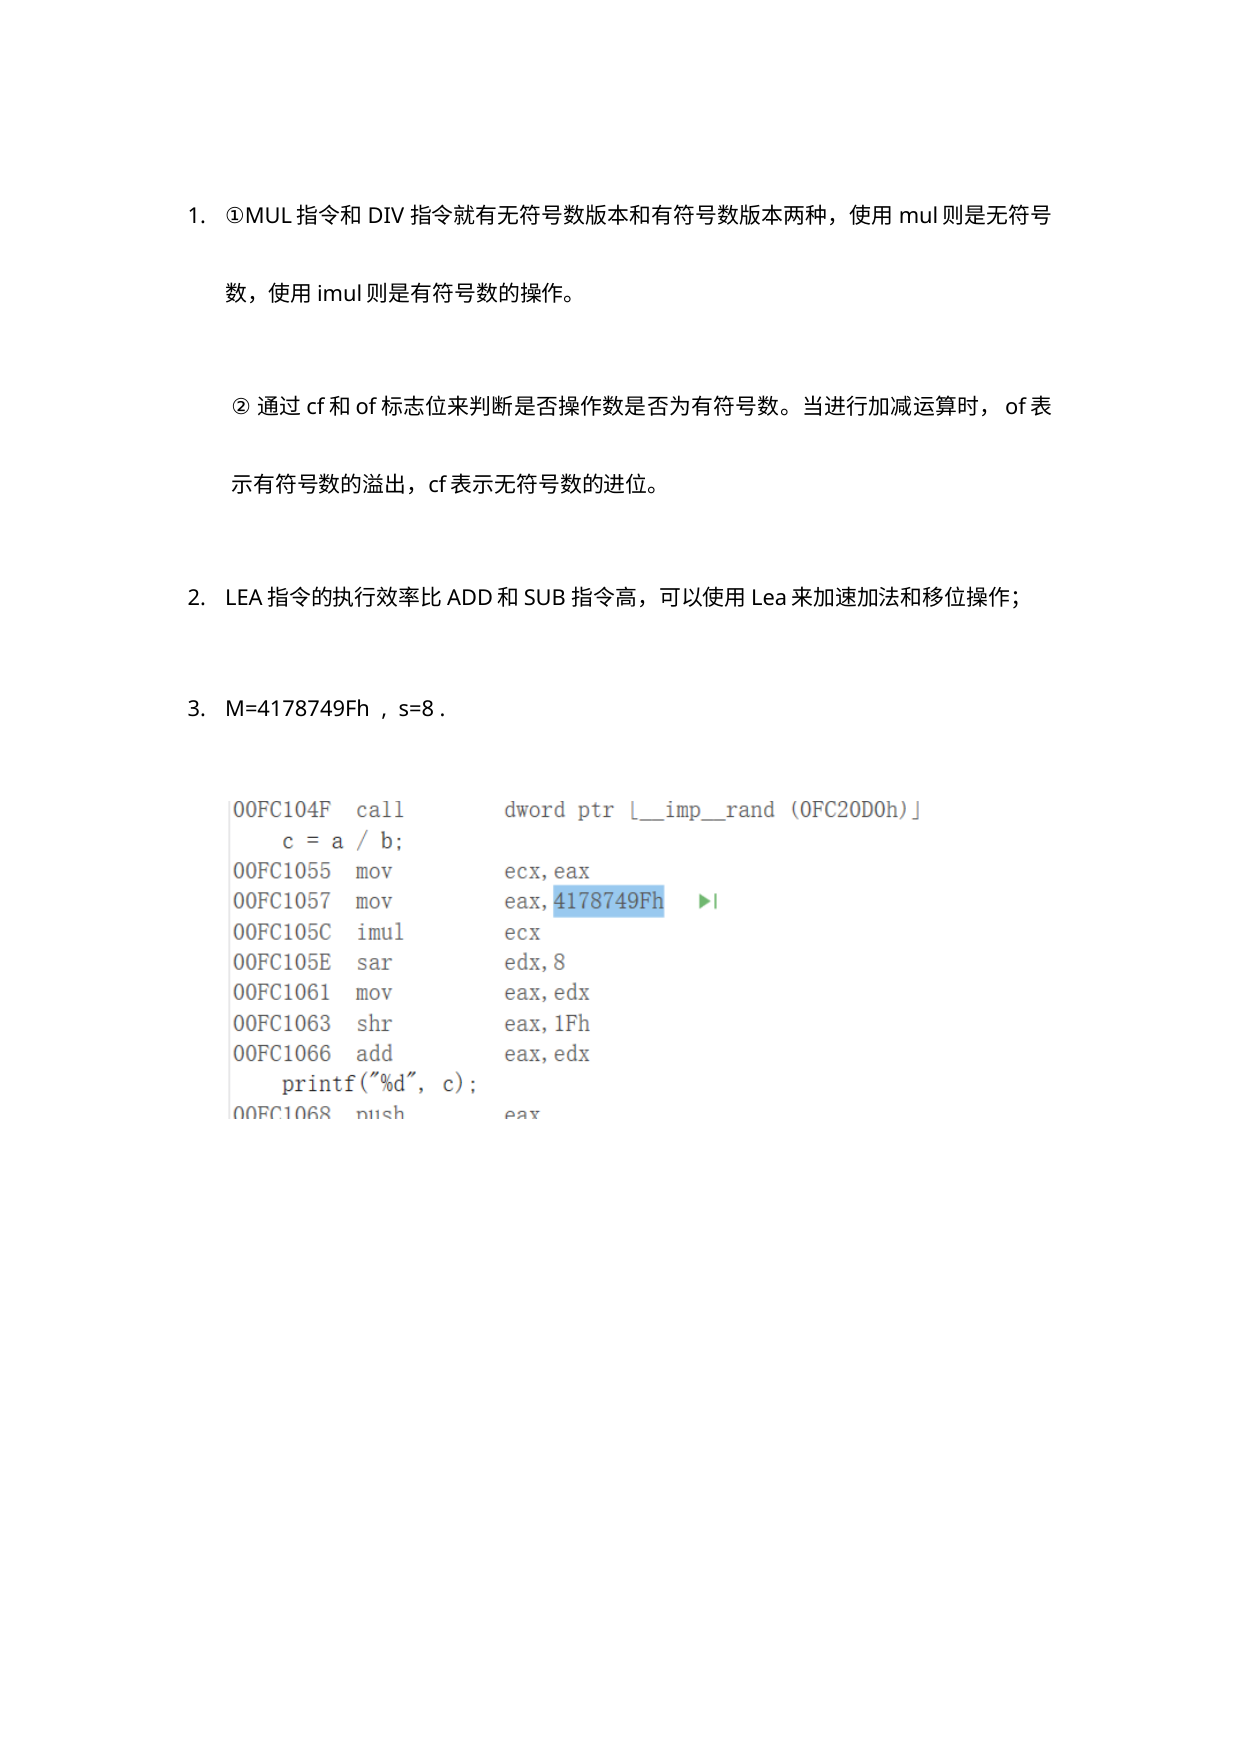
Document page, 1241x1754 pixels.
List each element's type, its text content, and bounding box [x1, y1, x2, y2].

picture [228, 801, 1012, 1119]
list ①MUL指令和 DIV 指令就有无符号数版本和有符号数版本两种，使用mul则是无符号数，使用imul则是有符号数的操作。 [187, 197, 1053, 308]
list LEA指令的执行效率比 ADD和SUB 指令高，可以使用Lea来加速加法和移位操作； [187, 579, 1053, 612]
text ② 通过cf和of标志位来判断是否操作数是否为有符号数。当进行加减运算时，of表示有符号数的溢出，cf表示无符号数的进位。 [231, 388, 1053, 499]
list M=4178749Fh , s=8 . [187, 692, 1053, 724]
